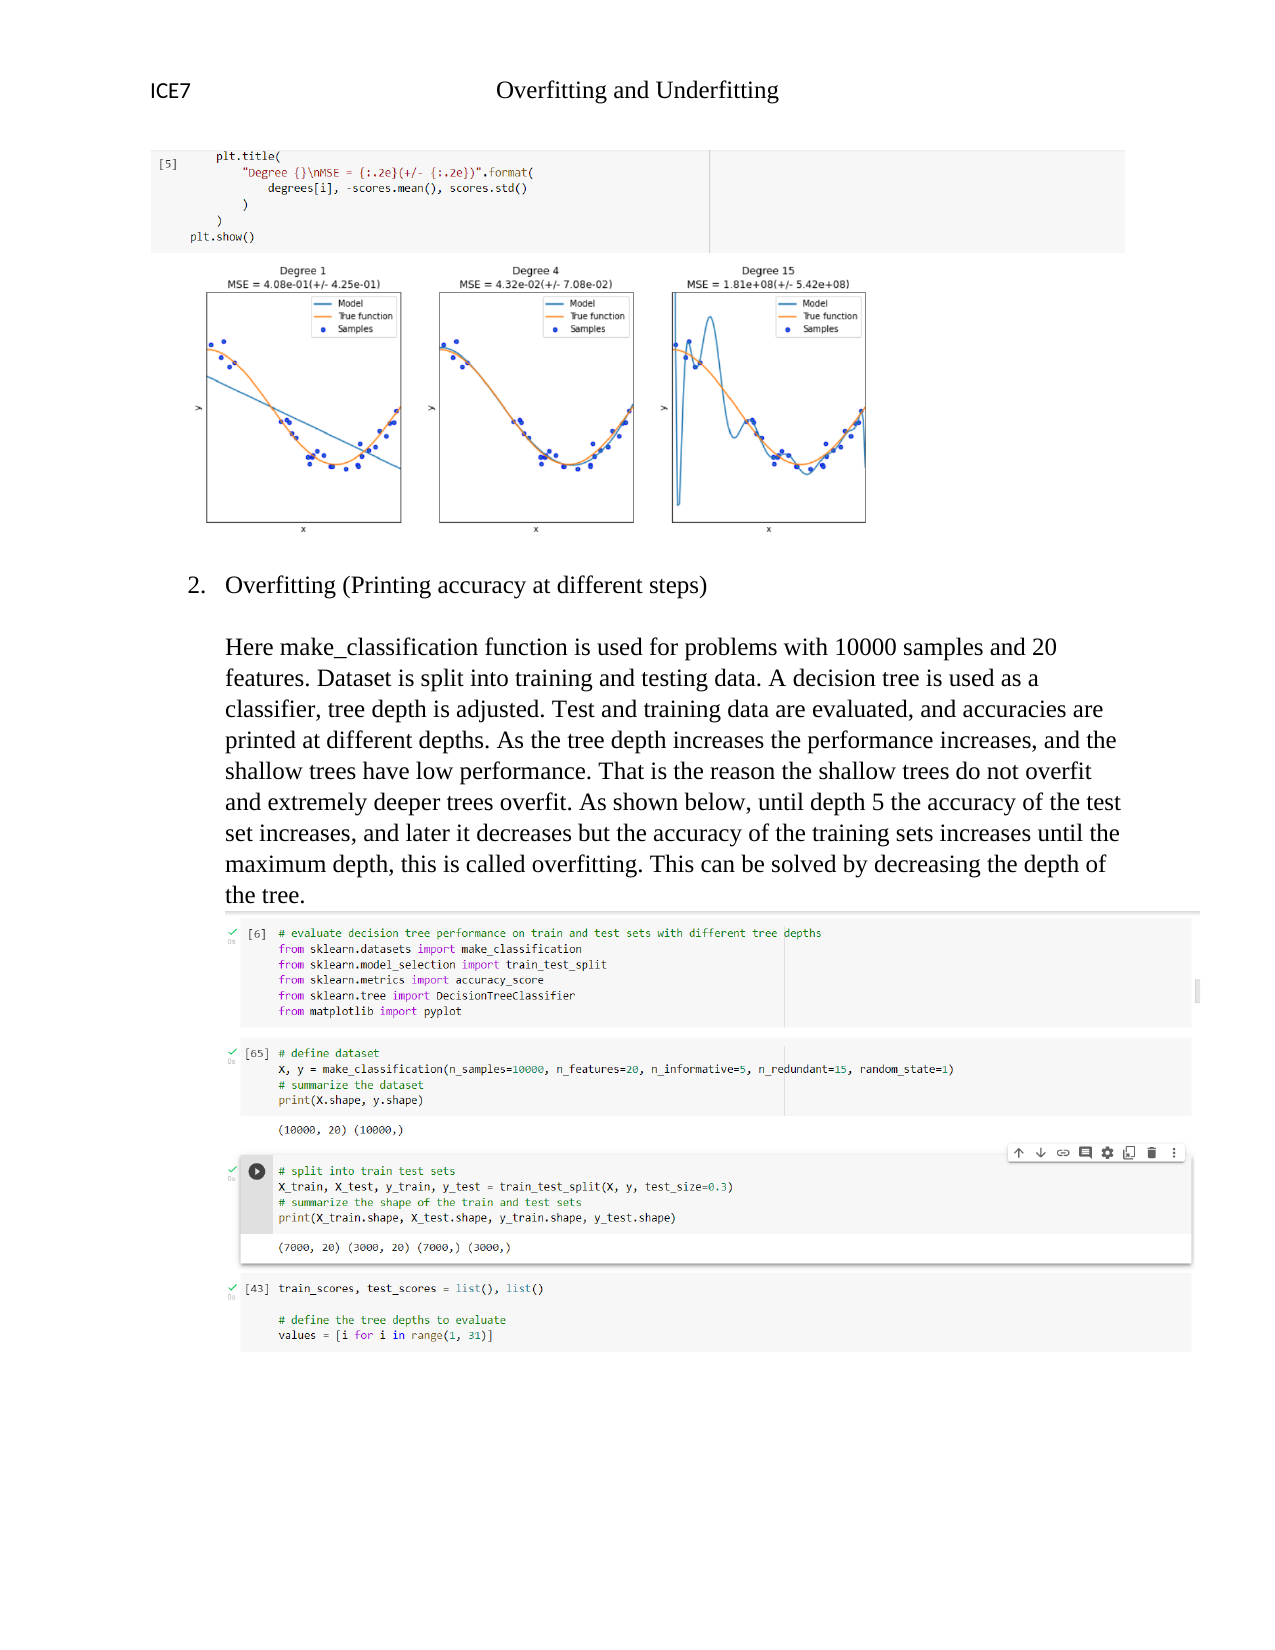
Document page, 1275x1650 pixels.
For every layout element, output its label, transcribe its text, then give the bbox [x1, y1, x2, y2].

list Overfitting (Printing accuracy at different steps) [187, 570, 1125, 599]
picture [150, 150, 1125, 552]
picture [225, 911, 1200, 1359]
list Here make_classification function is used for problems with 10000 samples and 20 features. Dataset is split into training and testing data. A decision tree is used as a classifier, tree depth is adjusted. Test and training data are evaluated, and accuracies are printed at different depths. As the tree depth increases the performance increases, and the shallow trees have low performance. That is the reason the shallow trees do not overfit and extremely deeper trees overfit. As shown below, until depth 5 the accuracy of the test set increases, and later it decreases but the accuracy of the training sets increases until the maximum depth, this is called overfitting. This can be solved by decreasing the depth of the tree. [225, 632, 1125, 909]
